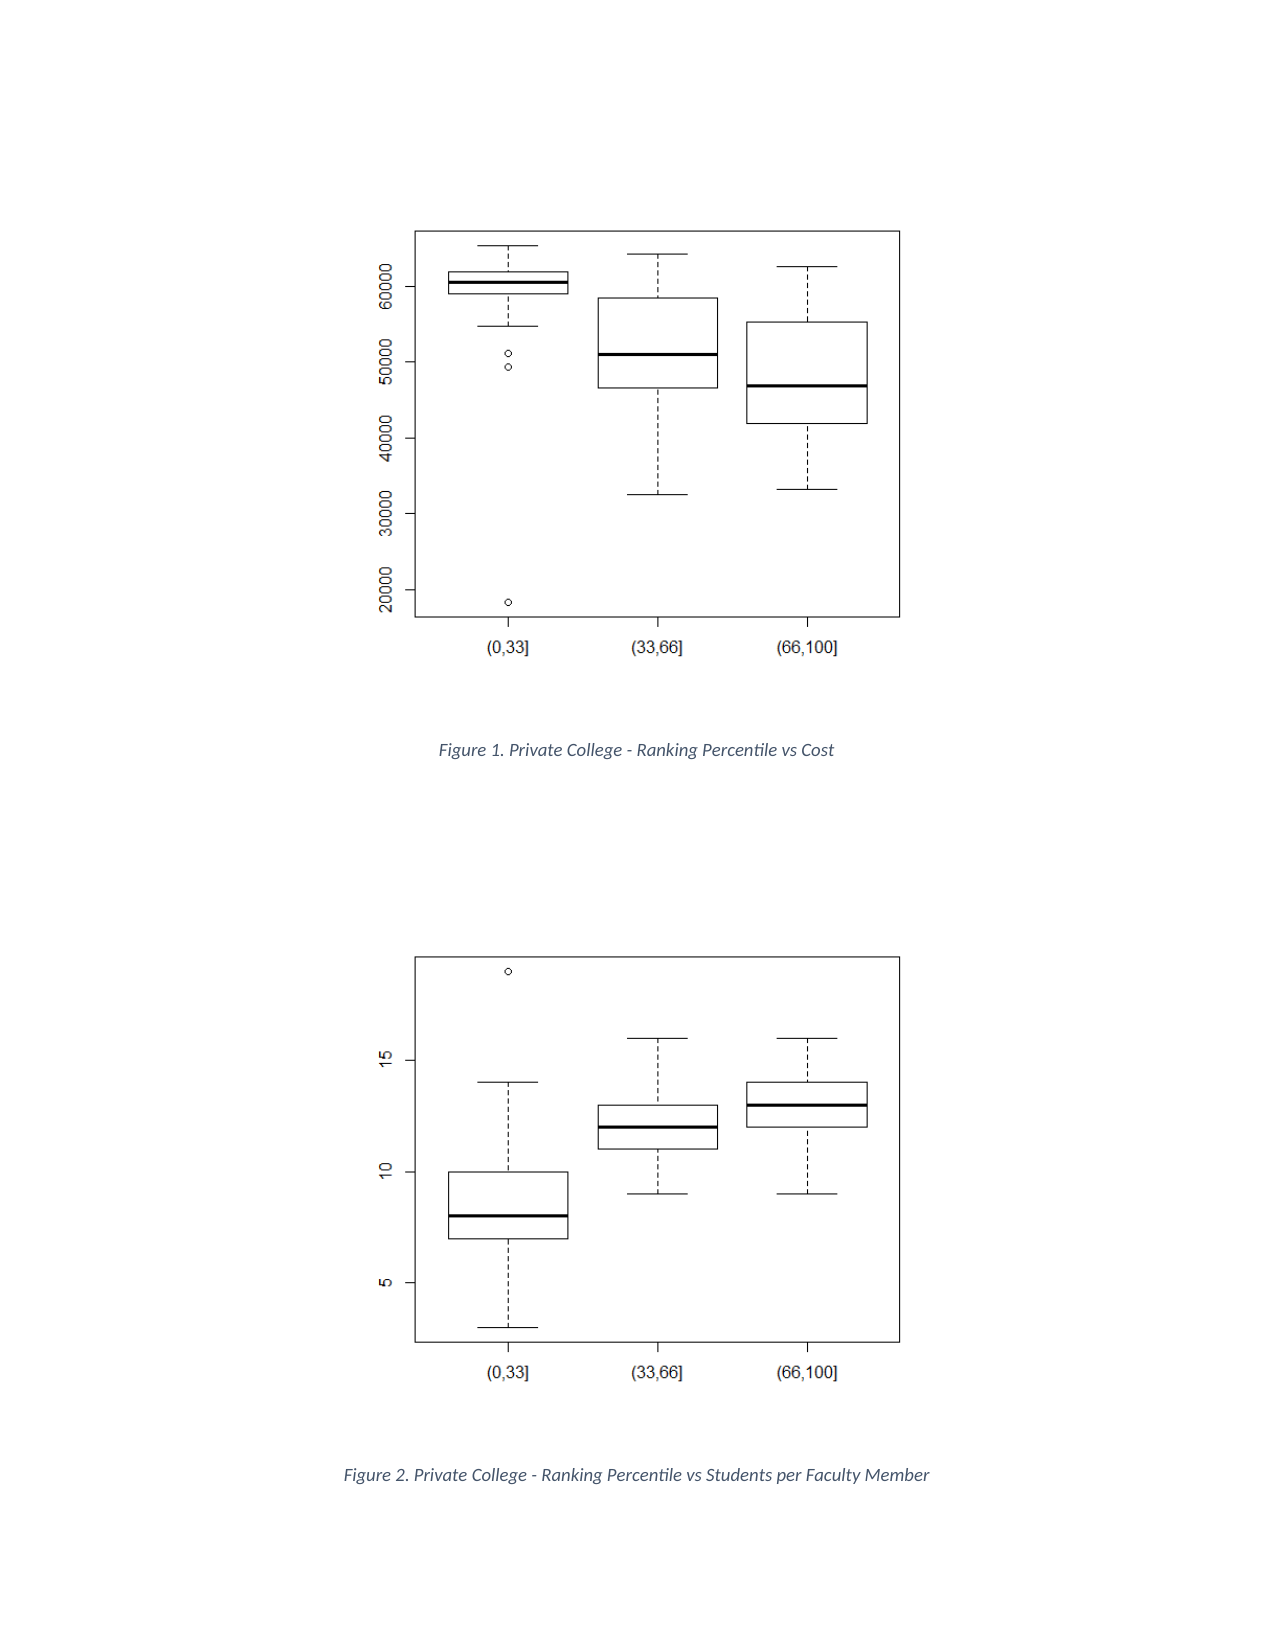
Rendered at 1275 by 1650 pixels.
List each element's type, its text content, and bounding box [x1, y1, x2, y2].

picture [333, 875, 942, 1444]
text Figure 2. Private College - Ranking Percentile vs Students per Faculty Member [150, 1463, 1125, 1486]
picture [333, 149, 942, 719]
text Figure 1. Private College - Ranking Percentile vs Cost [150, 738, 1125, 761]
